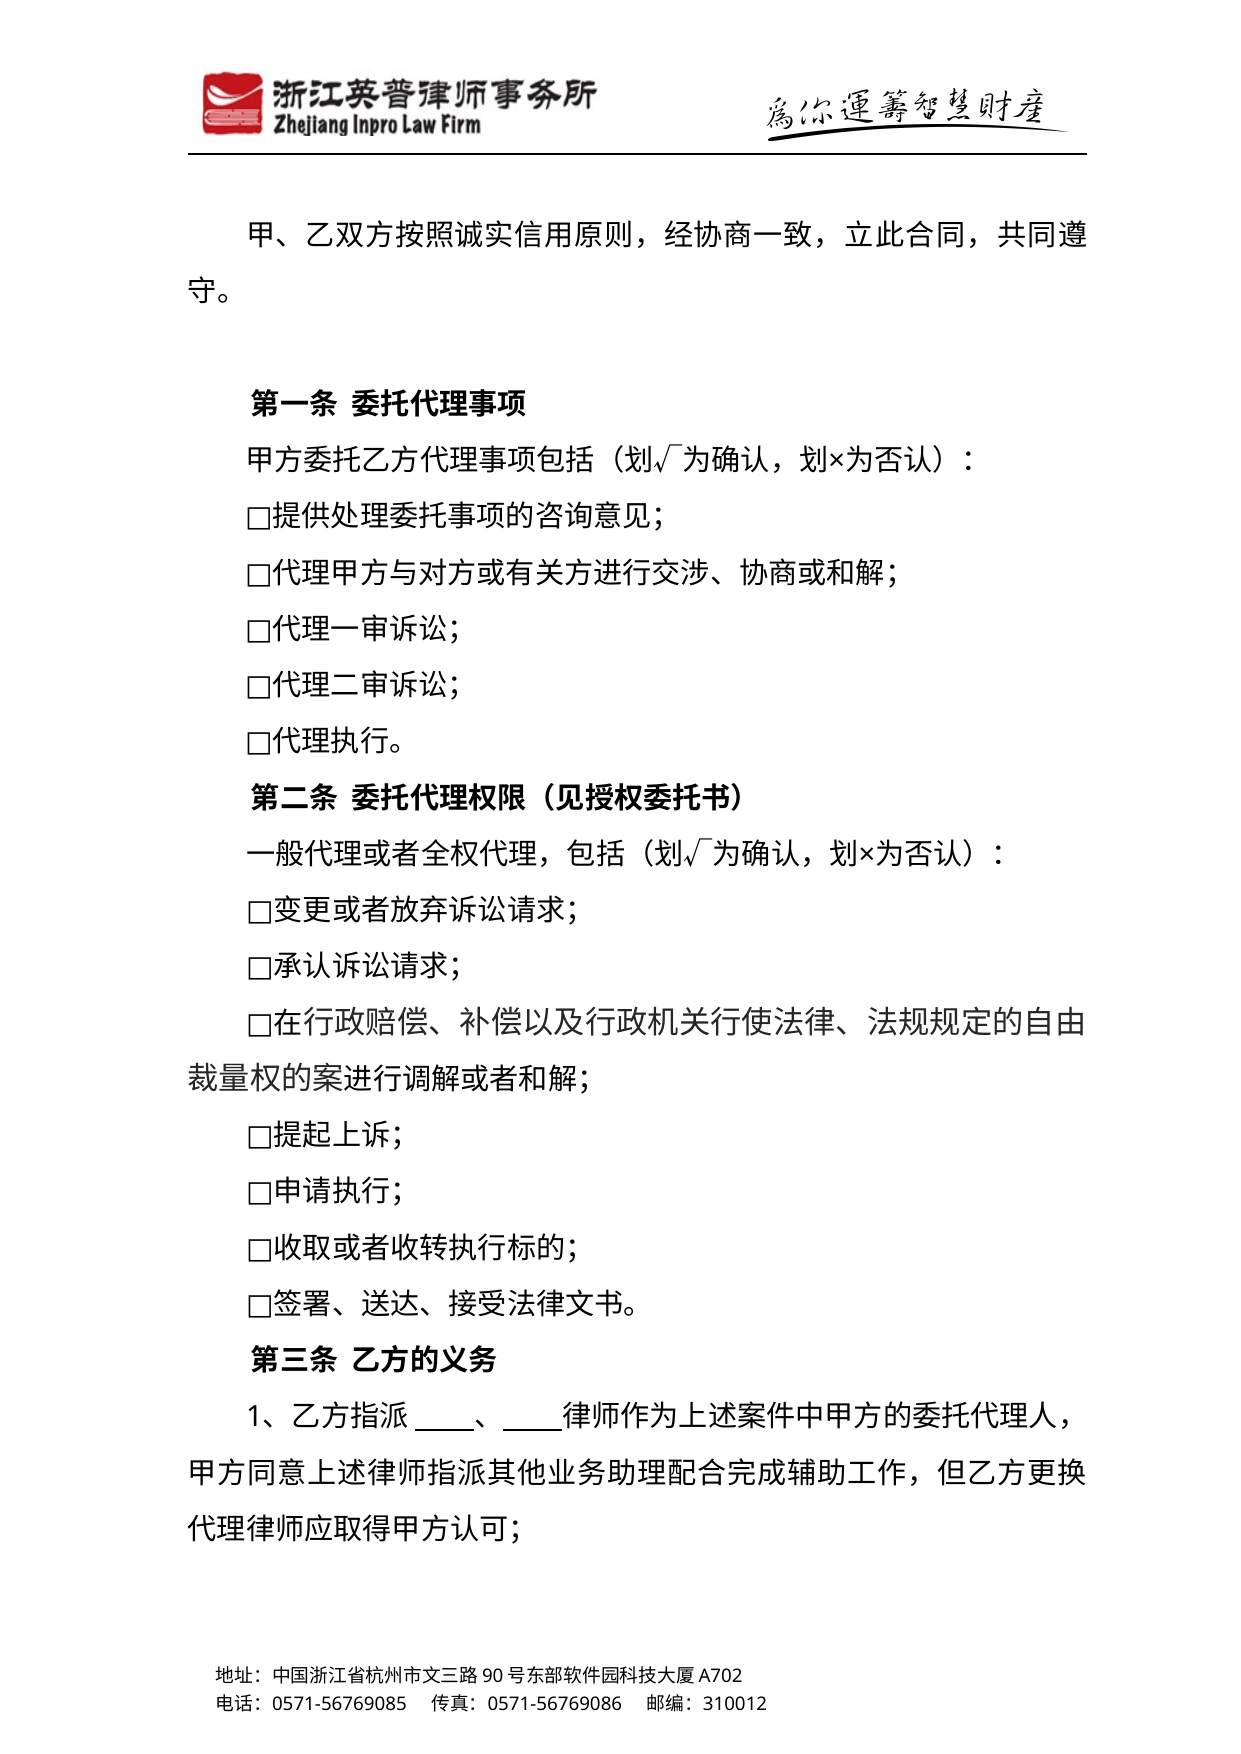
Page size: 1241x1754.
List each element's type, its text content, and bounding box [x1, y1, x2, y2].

text □签署、送达、接受法律文书。 [187, 1269, 1087, 1326]
text □代理甲方与对方或有关方进行交涉、协商或和解； [187, 538, 1087, 594]
text □承认诉讼请求； [187, 932, 1087, 988]
text □代理一审诉讼； [187, 594, 1087, 651]
text □代理执行。 [187, 707, 1087, 763]
picture [202, 68, 601, 136]
text □提起上诉； [187, 1101, 1087, 1157]
text □代理二审诉讼； [187, 651, 1087, 707]
text 甲、乙双方按照诚实信用原则，经协商一致，立此合同，共同遵守。 [187, 201, 1087, 313]
text 一般代理或者全权代理，包括（划√为确认，划×为否认）： [187, 819, 1087, 876]
text 第三条 乙方的义务 [187, 1326, 1087, 1382]
text 第二条 委托代理权限（见授权委托书） [187, 763, 1087, 819]
text 1、乙方指派 、 律师作为上述案件中甲方的委托代理人，甲方同意上述律师指派其他业务助理配合完成辅助工作，但乙方更换代理律师应取得甲方认可； [187, 1382, 1087, 1551]
picture [766, 88, 1069, 141]
text □在行政赔偿、补偿以及行政机关行使法律、法规规定的自由裁量权的案进行调解或者和解； [187, 988, 1087, 1101]
text □收取或者收转执行标的； [187, 1213, 1087, 1269]
text 甲方委托乙方代理事项包括（划√为确认，划×为否认）： [187, 426, 1087, 482]
text □申请执行； [187, 1157, 1087, 1213]
text □提供处理委托事项的咨询意见； [187, 482, 1087, 538]
text 第一条 委托代理事项 [187, 369, 1087, 426]
text □变更或者放弃诉讼请求； [187, 876, 1087, 932]
